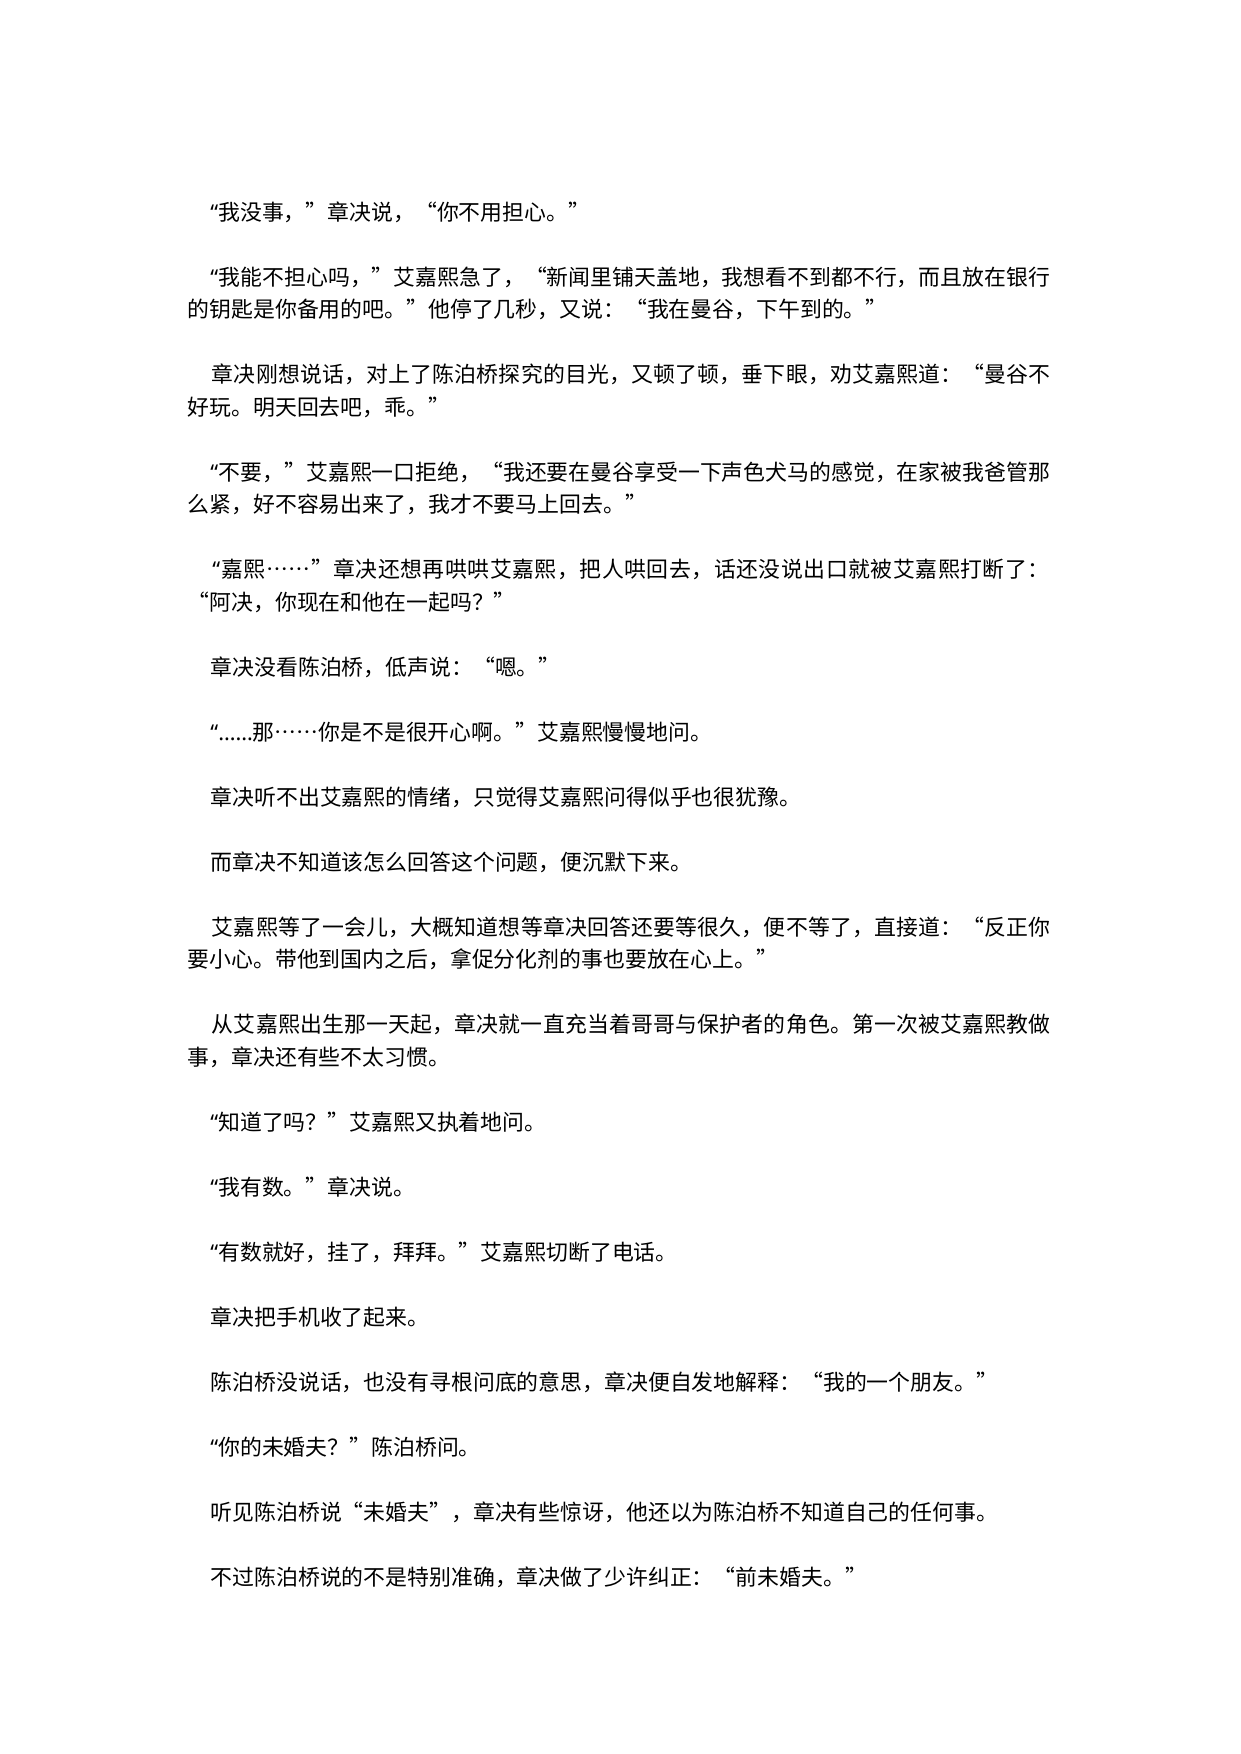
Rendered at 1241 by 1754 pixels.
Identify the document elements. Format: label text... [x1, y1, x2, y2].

text 从艾嘉熙出生那一天起，章决就一直充当着哥哥与保护者的角色。第一次被艾嘉熙教做事，章决还有些不太习惯。 [187, 1007, 1053, 1072]
text “不要，”艾嘉熙一口拒绝，“我还要在曼谷享受一下声色犬马的感觉，在家被我爸管那么紧，好不容易出来了，我才不要马上回去。” [187, 454, 1053, 519]
text “……那……你是不是很开心啊。”艾嘉熙慢慢地问。 [187, 714, 1053, 747]
text 陈泊桥没说话，也没有寻根问底的意思，章决便自发地解释：“我的一个朋友。” [187, 1364, 1053, 1397]
text 章决把手机收了起来。 [187, 1299, 1053, 1332]
text 不过陈泊桥说的不是特别准确，章决做了少许纠正：“前未婚夫。” [187, 1559, 1053, 1592]
text “我能不担心吗，”艾嘉熙急了，“新闻里铺天盖地，我想看不到都不行，而且放在银行的钥匙是你备用的吧。”他停了几秒，又说：“我在曼谷，下午到的。” [187, 259, 1053, 324]
text 艾嘉熙等了一会儿，大概知道想等章决回答还要等很久，便不等了，直接道：“反正你要小心。带他到国内之后，拿促分化剂的事也要放在心上。” [187, 909, 1053, 974]
text “我有数。”章决说。 [187, 1169, 1053, 1202]
text 章决没看陈泊桥，低声说：“嗯。” [187, 649, 1053, 682]
text 听见陈泊桥说“未婚夫”，章决有些惊讶，他还以为陈泊桥不知道自己的任何事。 [187, 1494, 1053, 1527]
text 章决听不出艾嘉熙的情绪，只觉得艾嘉熙问得似乎也很犹豫。 [187, 779, 1053, 812]
text “我没事，”章决说，“你不用担心。” [187, 194, 1053, 227]
text “你的未婚夫？”陈泊桥问。 [187, 1429, 1053, 1462]
text 而章决不知道该怎么回答这个问题，便沉默下来。 [187, 844, 1053, 877]
text “有数就好，挂了，拜拜。”艾嘉熙切断了电话。 [187, 1234, 1053, 1267]
text “知道了吗？”艾嘉熙又执着地问。 [187, 1104, 1053, 1137]
text “嘉熙……”章决还想再哄哄艾嘉熙，把人哄回去，话还没说出口就被艾嘉熙打断了：“阿决，你现在和他在一起吗？” [187, 552, 1053, 617]
text 章决刚想说话，对上了陈泊桥探究的目光，又顿了顿，垂下眼，劝艾嘉熙道：“曼谷不好玩。明天回去吧，乖。” [187, 357, 1053, 422]
